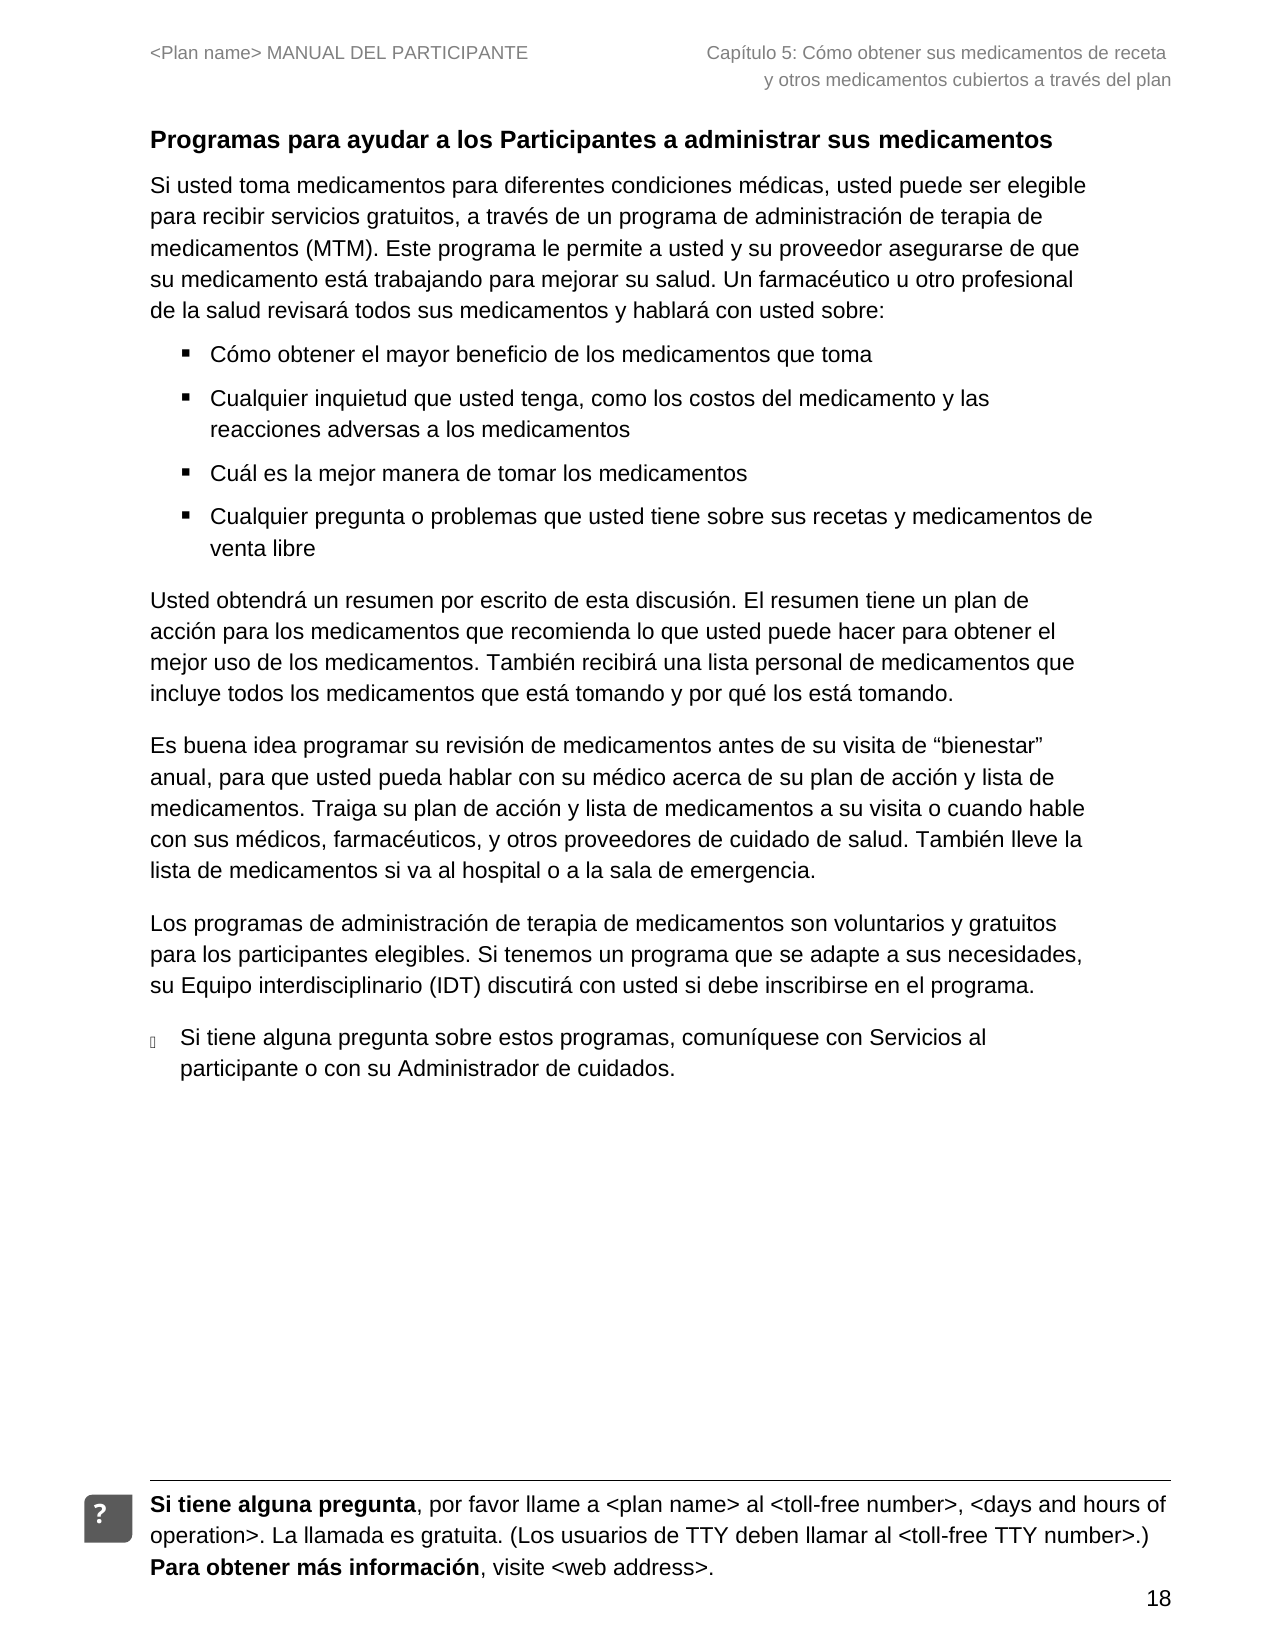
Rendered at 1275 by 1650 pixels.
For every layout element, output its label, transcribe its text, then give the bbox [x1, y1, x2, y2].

text Los programas de administración de terapia de medicamentos son voluntarios y gratuitos para los participantes elegibles. Si tenemos un programa que se adapte a sus necesidades, su Equipo interdisciplinario (IDT) discutirá con usted si debe inscribirse en el programa. [150, 906, 1096, 1000]
list Cualquier inquietud que usted tenga, como los costos del medicamento y las reacciones adversas a los medicamentos [180, 381, 1096, 443]
list Cuál es la mejor manera de tomar los medicamentos [180, 456, 1096, 487]
text Es buena idea programar su revisión de medicamentos antes de su visita de “bienestar” anual, para que usted pueda hablar con su médico acerca de su plan de acción y lista de medicamentos. Traiga su plan de acción y lista de medicamentos a su visita o cuando hable con sus médicos, farmacéuticos, y otros proveedores de cuidado de salud. También lleve la lista de medicamentos si va al hospital o a la sala de emergencia. [150, 729, 1096, 885]
text Si tiene alguna pregunta sobre estos programas, comuníquese con Servicios al participante o con su Administrador de cuidados. [150, 1021, 1096, 1083]
subtitle Programas para ayudar a los Participantes a administrar sus medicamentos [150, 118, 1096, 156]
list Cómo obtener el mayor beneficio de los medicamentos que toma [180, 337, 1096, 368]
list Cualquier pregunta o problemas que usted tiene sobre sus recetas y medicamentos de venta libre [180, 500, 1096, 562]
text Usted obtendrá un resumen por escrito de esta discusión. El resumen tiene un plan de acción para los medicamentos que recomienda lo que usted puede hacer para obtener el mejor uso de los medicamentos. También recibirá una lista personal de medicamentos que incluye todos los medicamentos que está tomando y por qué los está tomando. [150, 583, 1096, 708]
text Si usted toma medicamentos para diferentes condiciones médicas, usted puede ser elegible para recibir servicios gratuitos, a través de un programa de administración de terapia de medicamentos (MTM). Este programa le permite a usted y su proveedor asegurarse de que su medicamento está trabajando para mejorar su salud. Un farmacéutico u otro profesional de la salud revisará todos sus medicamentos y hablará con usted sobre: [150, 168, 1096, 325]
